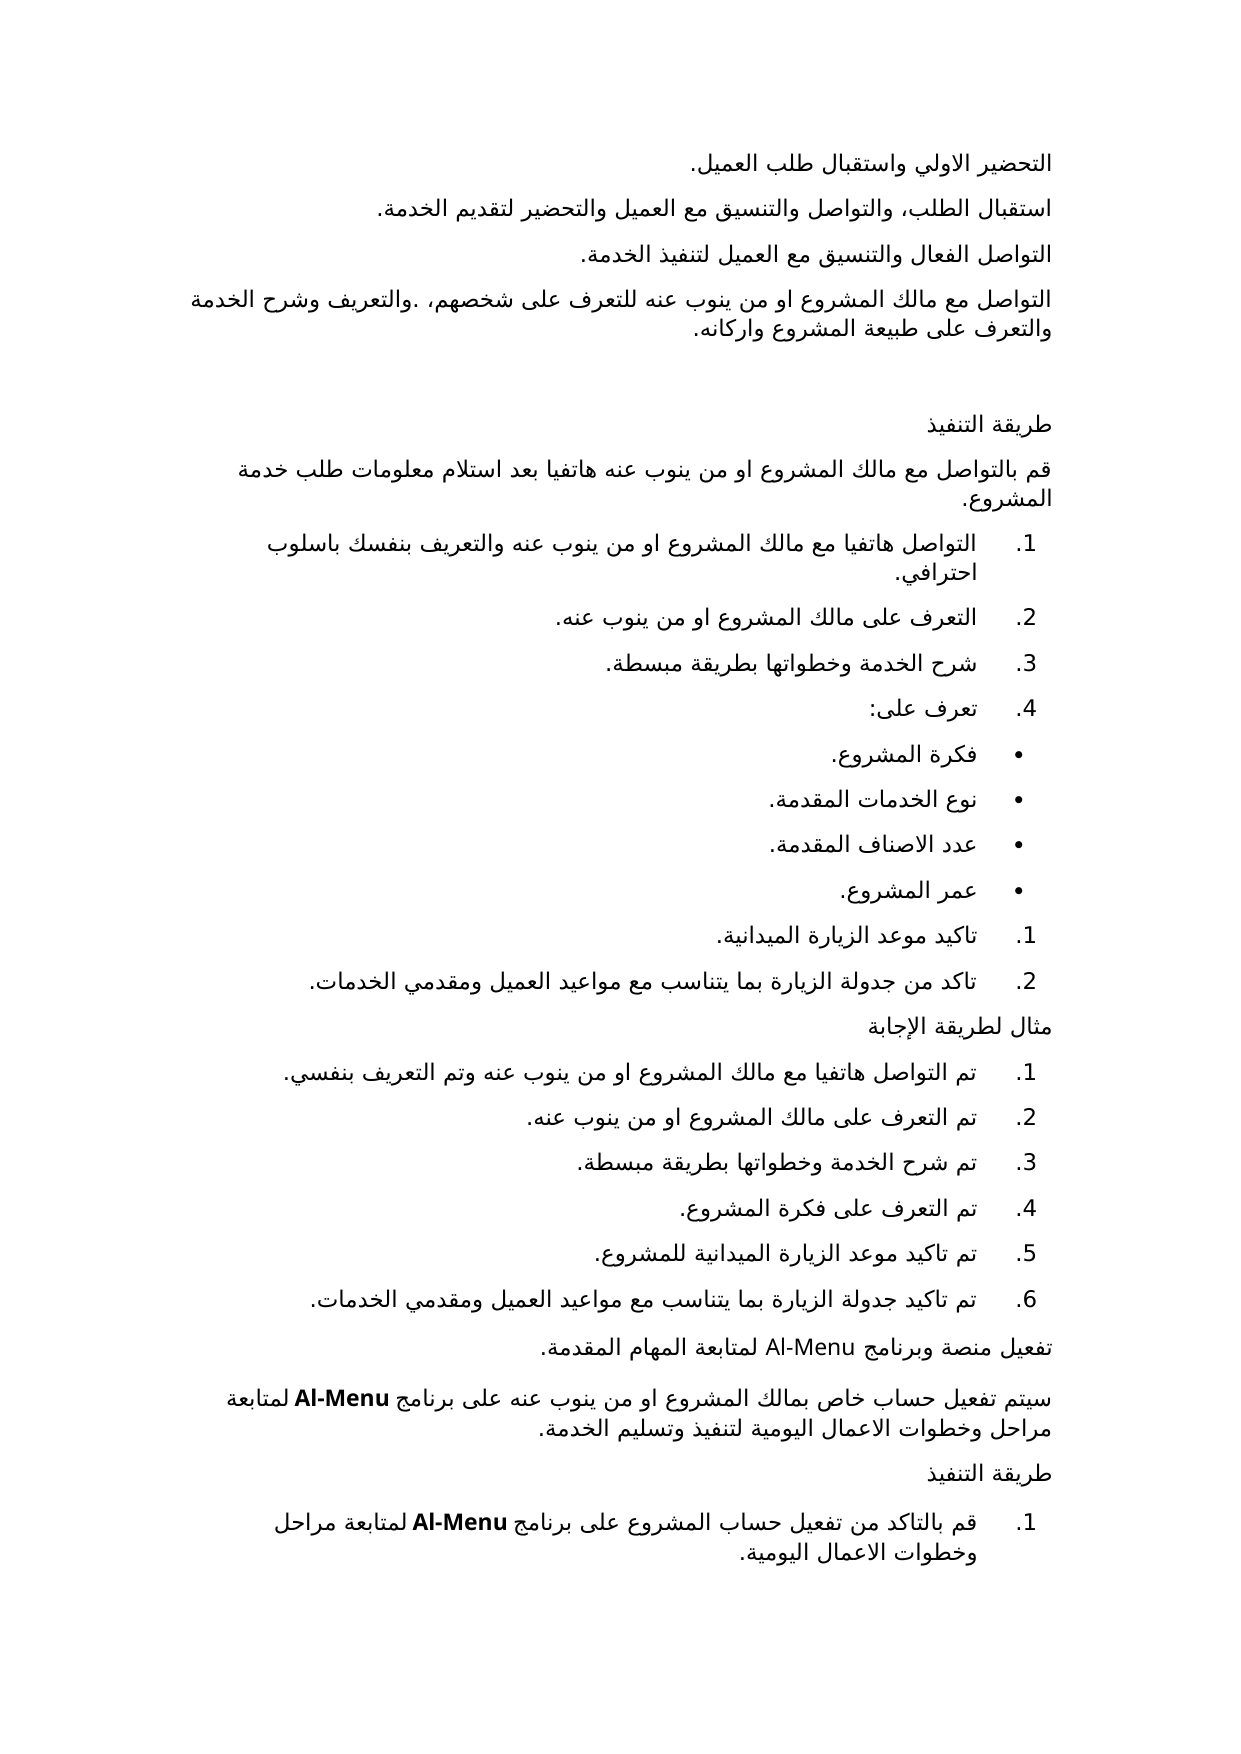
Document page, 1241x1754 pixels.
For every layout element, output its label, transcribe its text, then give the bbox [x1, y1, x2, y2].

list تعرف على: [187, 695, 1015, 722]
list نوع الخدمات المقدمة. [187, 786, 1015, 813]
text سيتم تفعيل حساب خاص بمالك المشروع او من ينوب عنه على برنامج Al-Menu لمتابعة مراحل وخطوات الاعمال اليومية لتنفيذ وتسليم الخدمة. [187, 1382, 1053, 1442]
text التواصل الفعال والتنسيق مع العميل لتنفيذ الخدمة. [187, 241, 1053, 267]
text التواصل مع مالك المشروع او من ينوب عنه للتعرف على شخصهم، .والتعريف وشرح الخدمة والتعرف على طبيعة المشروع واركانه. [187, 286, 1053, 342]
list التعرف على مالك المشروع او من ينوب عنه. [187, 604, 1015, 631]
list قم بالتاكد من تفعيل حساب المشروع على برنامج Al-Menu لمتابعة مراحل وخطوات الاعمال اليومية. [187, 1506, 1015, 1566]
text طريقة التنفيذ [187, 1460, 1053, 1487]
list تم التعرف على فكرة المشروع. [187, 1195, 1015, 1222]
text مثال لطريقة الإجابة [187, 1013, 1053, 1040]
list فكرة المشروع. [187, 741, 1015, 767]
list التواصل هاتفيا مع مالك المشروع او من ينوب عنه والتعريف بنفسك باسلوب احترافي. [187, 530, 1015, 586]
text قم بالتواصل مع مالك المشروع او من ينوب عنه هاتفيا بعد استلام معلومات طلب خدمة المشروع. [187, 456, 1053, 512]
list عمر المشروع. [187, 877, 1015, 904]
text استقبال الطلب، والتواصل والتنسيق مع العميل والتحضير لتقديم الخدمة. [187, 195, 1053, 222]
list تم شرح الخدمة وخطواتها بطريقة مبسطة. [187, 1149, 1015, 1176]
list تم تاكيد جدولة الزيارة بما يتناسب مع مواعيد العميل ومقدمي الخدمات. [187, 1286, 1015, 1312]
list تم التواصل هاتفيا مع مالك المشروع او من ينوب عنه وتم التعريف بنفسي. [187, 1059, 1015, 1085]
list تم التعرف على مالك المشروع او من ينوب عنه. [187, 1104, 1015, 1131]
list تم تاكيد موعد الزيارة الميدانية للمشروع. [187, 1240, 1015, 1267]
list عدد الاصناف المقدمة. [187, 832, 1015, 858]
text تفعيل منصة وبرنامج Al-Menu لمتابعة المهام المقدمة. [187, 1331, 1053, 1362]
list شرح الخدمة وخطواتها بطريقة مبسطة. [187, 650, 1015, 677]
text طريقة التنفيذ [187, 411, 1053, 437]
list تاكيد موعد الزيارة الميدانية. [187, 922, 1015, 949]
text التحضير الاولي واستقبال طلب العميل. [187, 150, 1053, 177]
list تاكد من جدولة الزيارة بما يتناسب مع مواعيد العميل ومقدمي الخدمات. [187, 968, 1015, 994]
